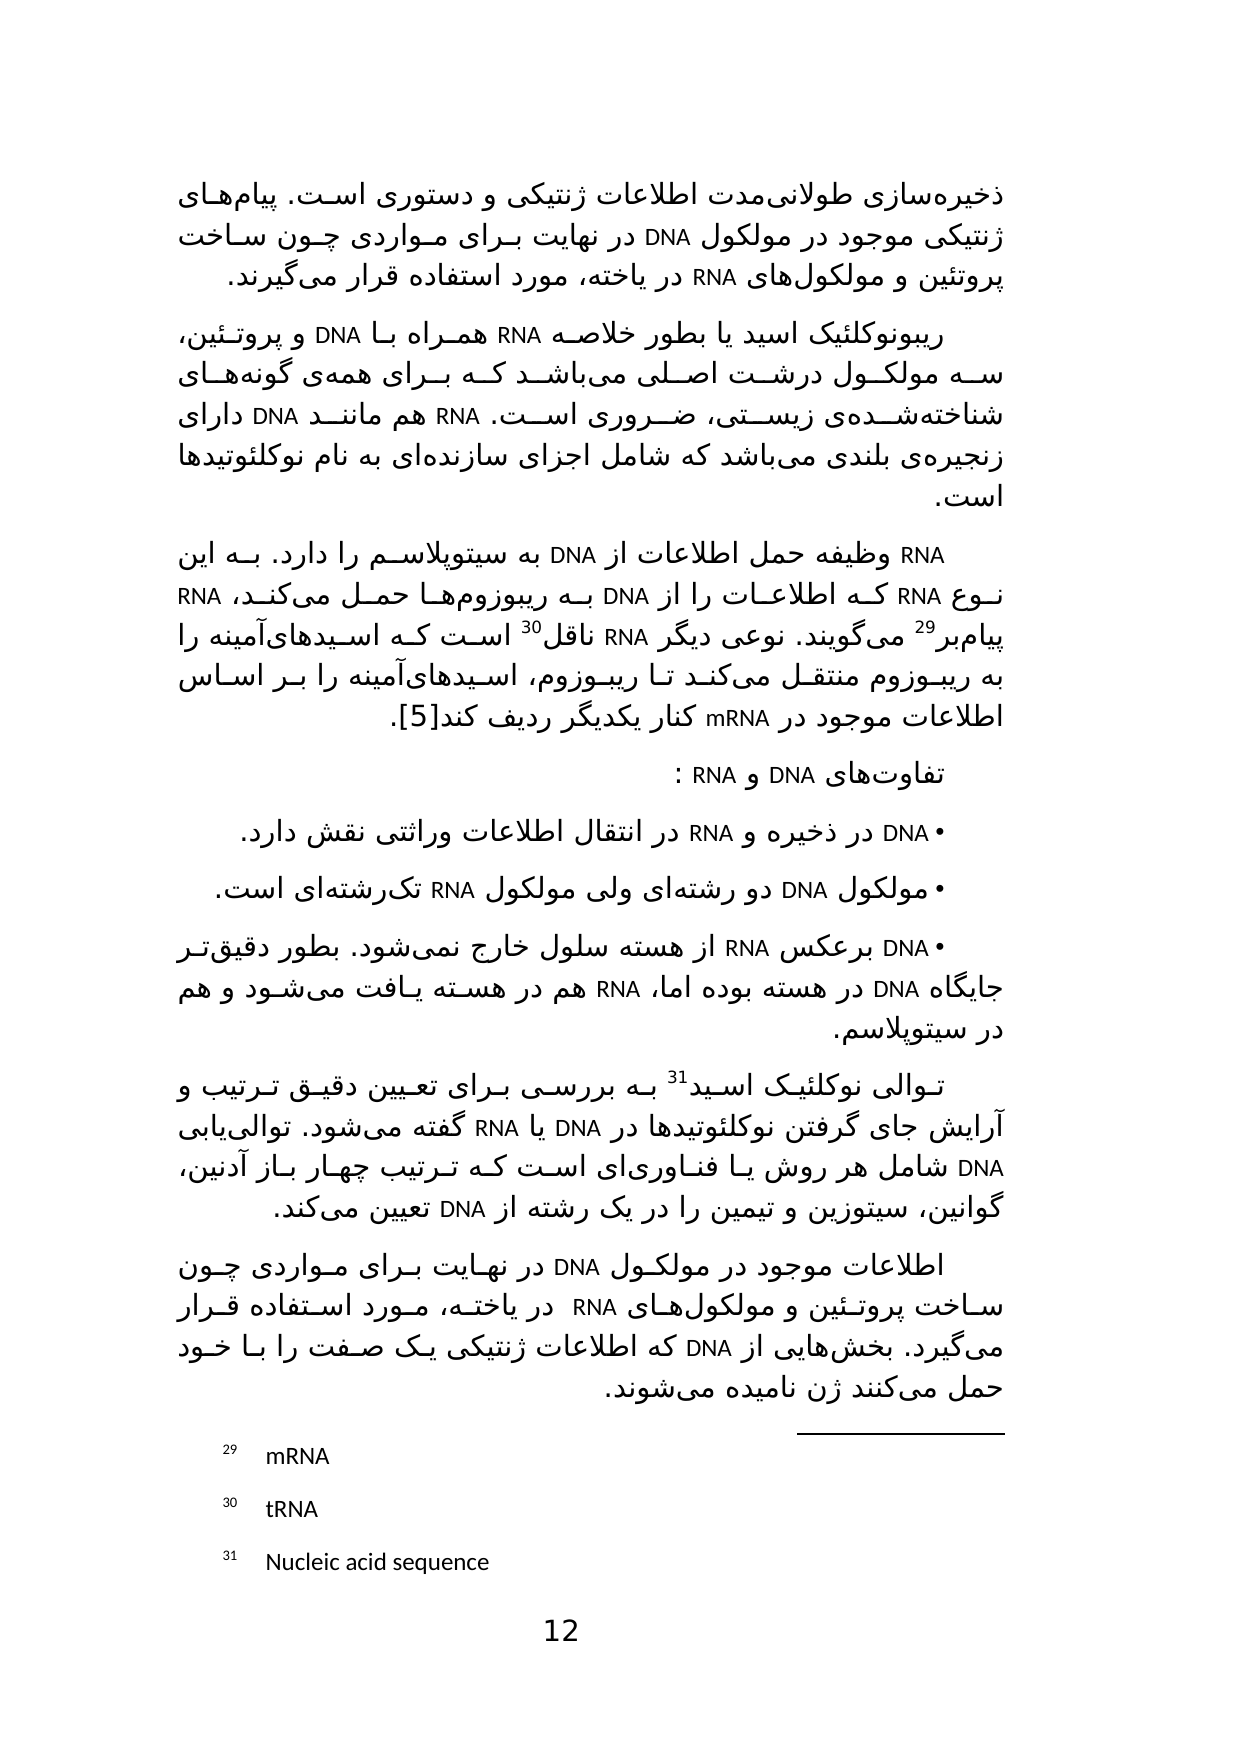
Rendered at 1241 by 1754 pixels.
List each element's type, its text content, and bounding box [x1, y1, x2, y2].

text • مولکول DNA دو رشته‌ای ولی مولکول RNA تک‌رشته‌ای است. [177, 872, 1004, 906]
text • DNA برعکس RNA از هسته سلول خارج نمی‌شود. بطور دقیق‌تر جایگاه DNA در هسته بوده اما، RNA هم در هسته یافت می‌شود و هم در سیتوپلاسم. [177, 929, 1004, 1045]
text اطلاعات موجود در مولکول DNA در نهایت برای مواردی چون ساخت پروتئین و مولکول‌های RNA در یاخته، مورد استفاده قرار می‌گیرد. بخش‌هایی از DNA که اطلاعات ژنتیکی یک صفت را با خود حمل می‌کنند ژن نامیده می‌شوند. [177, 1248, 1004, 1404]
text ریبونوکلئیک اسید یا بطور خلاصه RNA همراه با DNA و پروتئین، سه مولکول درشت اصلی می‌باشد که برای همه‌ی گونه‌های شناخته‌شده‌ی زیستی، ضروری است. RNA هم مانند DNA دارای زنجیره‌ی بلندی می‌باشد که شامل اجزای سازنده‌ای به نام نوکلئوتیدها است. [177, 316, 1004, 513]
text تفاوت‌های DNA و RNA : [177, 757, 1004, 791]
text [177, 177, 1004, 293]
text RNA وظیفه حمل اطلاعات از DNA به سیتوپلاسم را دارد. به این نوع RNA که اطلاعات را از DNA به ریبوزوم‌ها حمل می‌کند، RNA پیام‌بر می‌گویند. نوعی دیگر RNA ناقل است که اسیدهای‌آمینه را به ریبوزوم منتقل می‌کند تا ریبوزوم، اسیدهای‌آمینه را بر اساس اطلاعات موجود در mRNA کنار یکدیگر ردیف کند[5]. [177, 536, 1004, 733]
text توالی نوکلئیک اسید به بررسی برای تعیین دقیق ترتیب و آرایش جای گرفتن نوکلئوتیدها در DNA یا RNA گفته می‌شود. توالی‌یابی DNA شامل هر روش یا فناوری‌ای است که ترتیب چهار باز آدنین، گوانین، سیتوزین و تیمین را در یک رشته از DNA تعیین می‌کند. [177, 1068, 1004, 1224]
text • DNA در ذخیره و RNA در انتقال اطلاعات وراثتی نقش دارد. [177, 814, 1004, 848]
